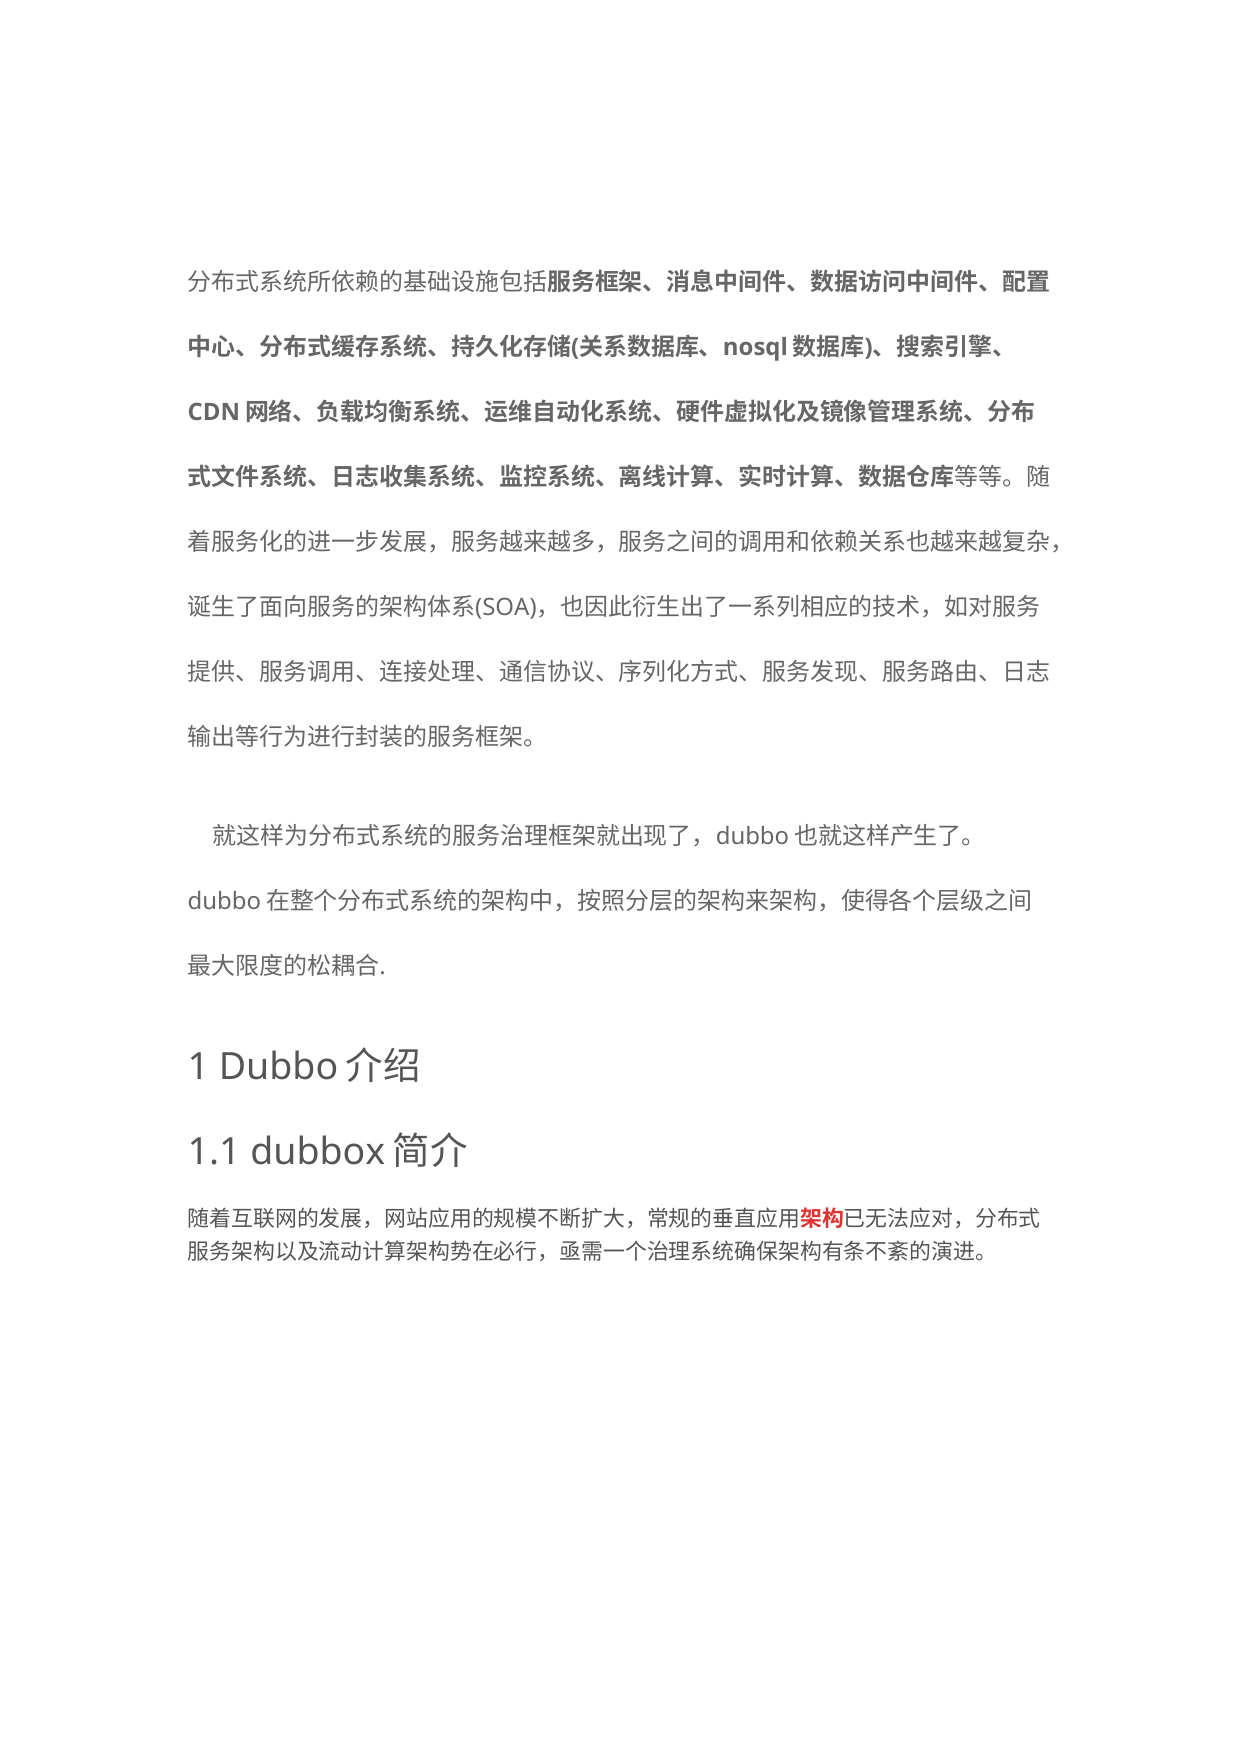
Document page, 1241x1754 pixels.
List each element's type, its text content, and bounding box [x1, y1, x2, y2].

text 分布式系统所依赖的基础设施包括服务框架、消息中间件、数据访问中间件、配置中心、分布式缓存系统、持久化存储(关系数据库、nosql数据库)、搜索引擎、CDN网络、负载均衡系统、运维自动化系统、硬件虚拟化及镜像管理系统、分布式文件系统、日志收集系统、监控系统、离线计算、实时计算、数据仓库等等。随着服务化的进一步发展，服务越来越多，服务之间的调用和依赖关系也越来越复杂，诞生了面向服务的架构体系(SOA)，也因此衍生出了一系列相应的技术，如对服务提供、服务调用、连接处理、通信协议、序列化方式、服务发现、服务路由、日志输出等行为进行封装的服务框架。 [187, 247, 1053, 767]
text 1.1 dubbox简介 [187, 1116, 1053, 1181]
text 1 Dubbo介绍 [187, 1031, 1053, 1096]
text 随着互联网的发展，网站应用的规模不断扩大，常规的垂直应用架构已无法应对，分布式服务架构以及流动计算架构势在必行，亟需一个治理系统确保架构有条不紊的演进。 [187, 1201, 1053, 1266]
text 就这样为分布式系统的服务治理框架就出现了，dubbo也就这样产生了。dubbo在整个分布式系统的架构中，按照分层的架构来架构，使得各个层级之间最大限度的松耦合. [187, 801, 1053, 996]
